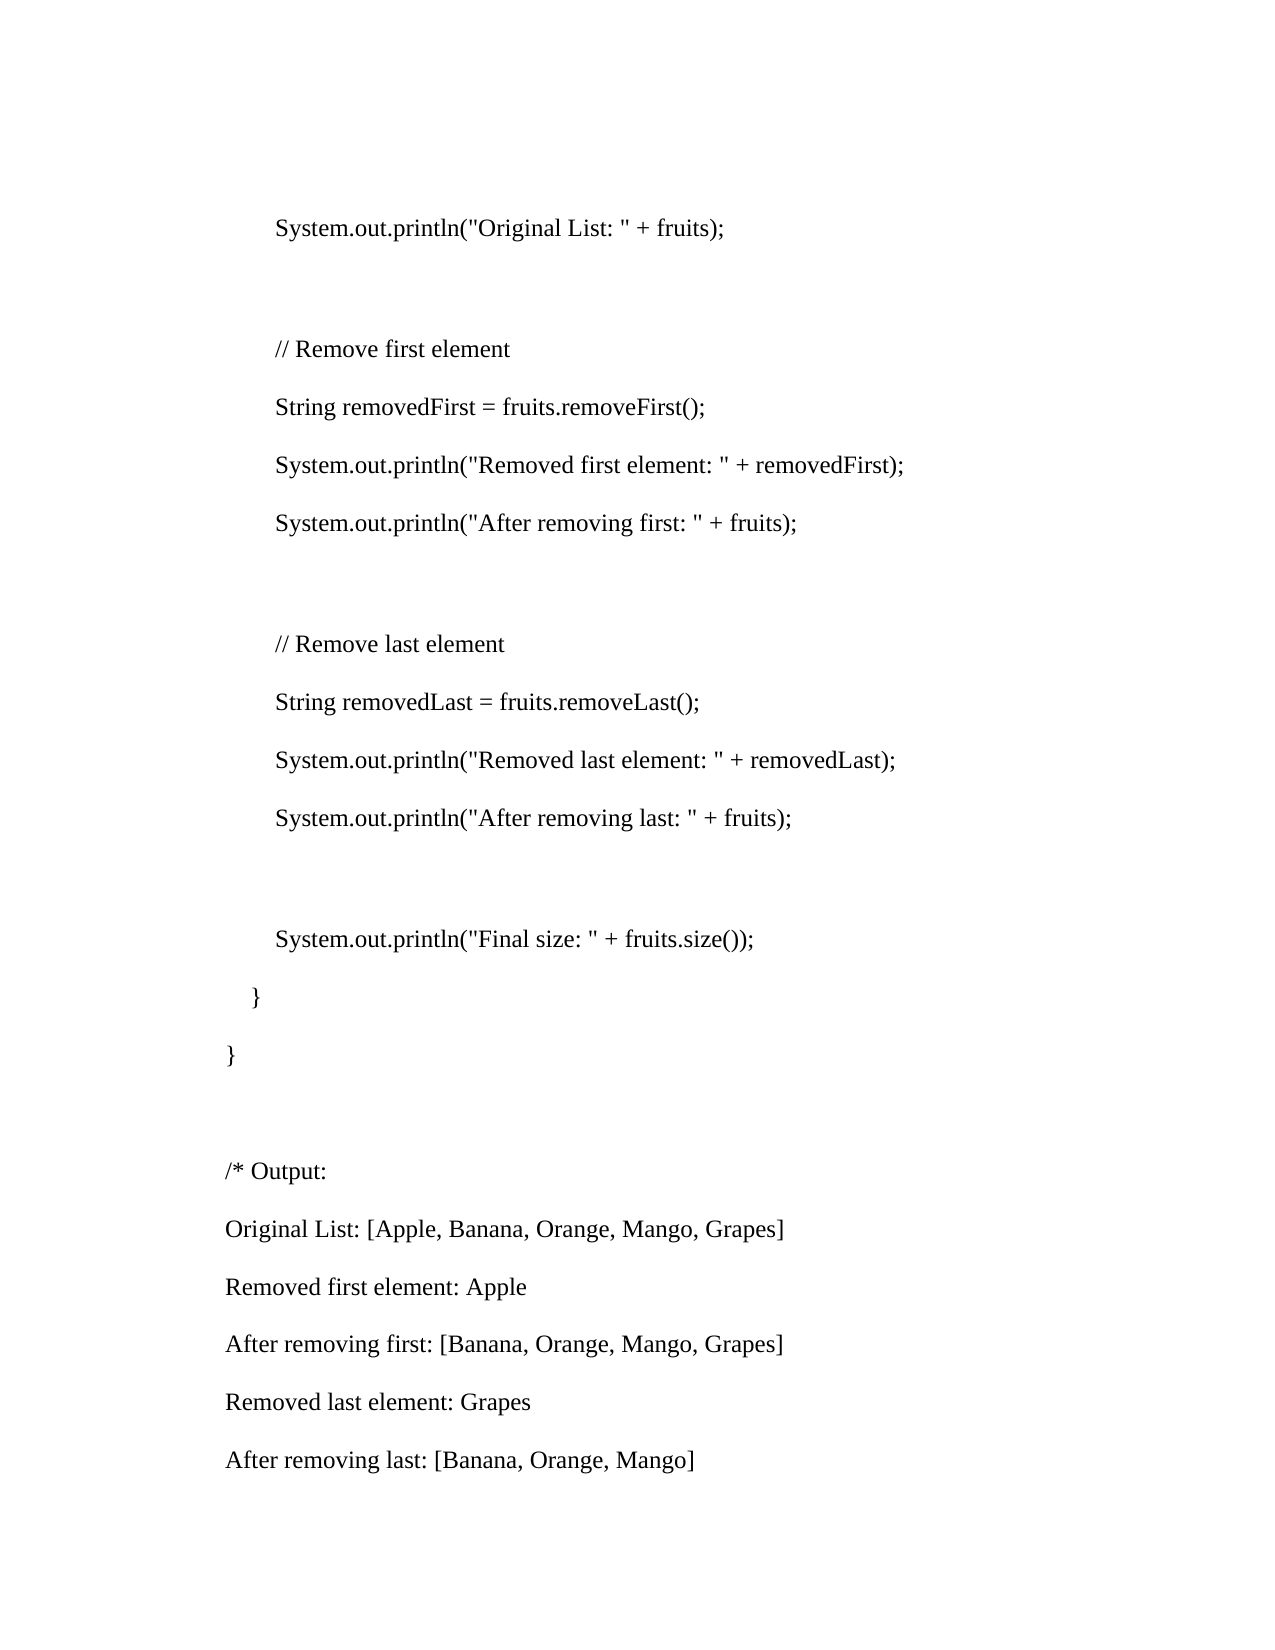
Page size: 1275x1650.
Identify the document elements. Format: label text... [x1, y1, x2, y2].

text System.out.println("After removing first: " + fruits); [225, 508, 1125, 537]
text // Remove last element [225, 629, 1125, 658]
text } [225, 982, 1125, 1011]
text System.out.println("Removed first element: " + removedFirst); [225, 450, 1125, 479]
text System.out.println("Original List: " + fruits); [225, 213, 1125, 242]
text // Remove first element [225, 334, 1125, 363]
text /* Output: [225, 1156, 1125, 1184]
text System.out.println("Final size: " + fruits.size()); [225, 924, 1125, 953]
text String removedLast = fruits.removeLast(); [225, 687, 1125, 716]
text Original List: [Apple, Banana, Orange, Mango, Grapes] [225, 1214, 1125, 1242]
text Removed last element: Grapes [225, 1387, 1125, 1416]
text System.out.println("After removing last: " + fruits); [225, 803, 1125, 832]
text After removing first: [Banana, Orange, Mango, Grapes] [225, 1329, 1125, 1358]
text } [225, 1040, 1125, 1069]
text String removedFirst = fruits.removeFirst(); [225, 392, 1125, 421]
text System.out.println("Removed last element: " + removedLast); [225, 745, 1125, 774]
text After removing last: [Banana, Orange, Mango] [225, 1445, 1125, 1474]
text Removed first element: Apple [225, 1272, 1125, 1300]
